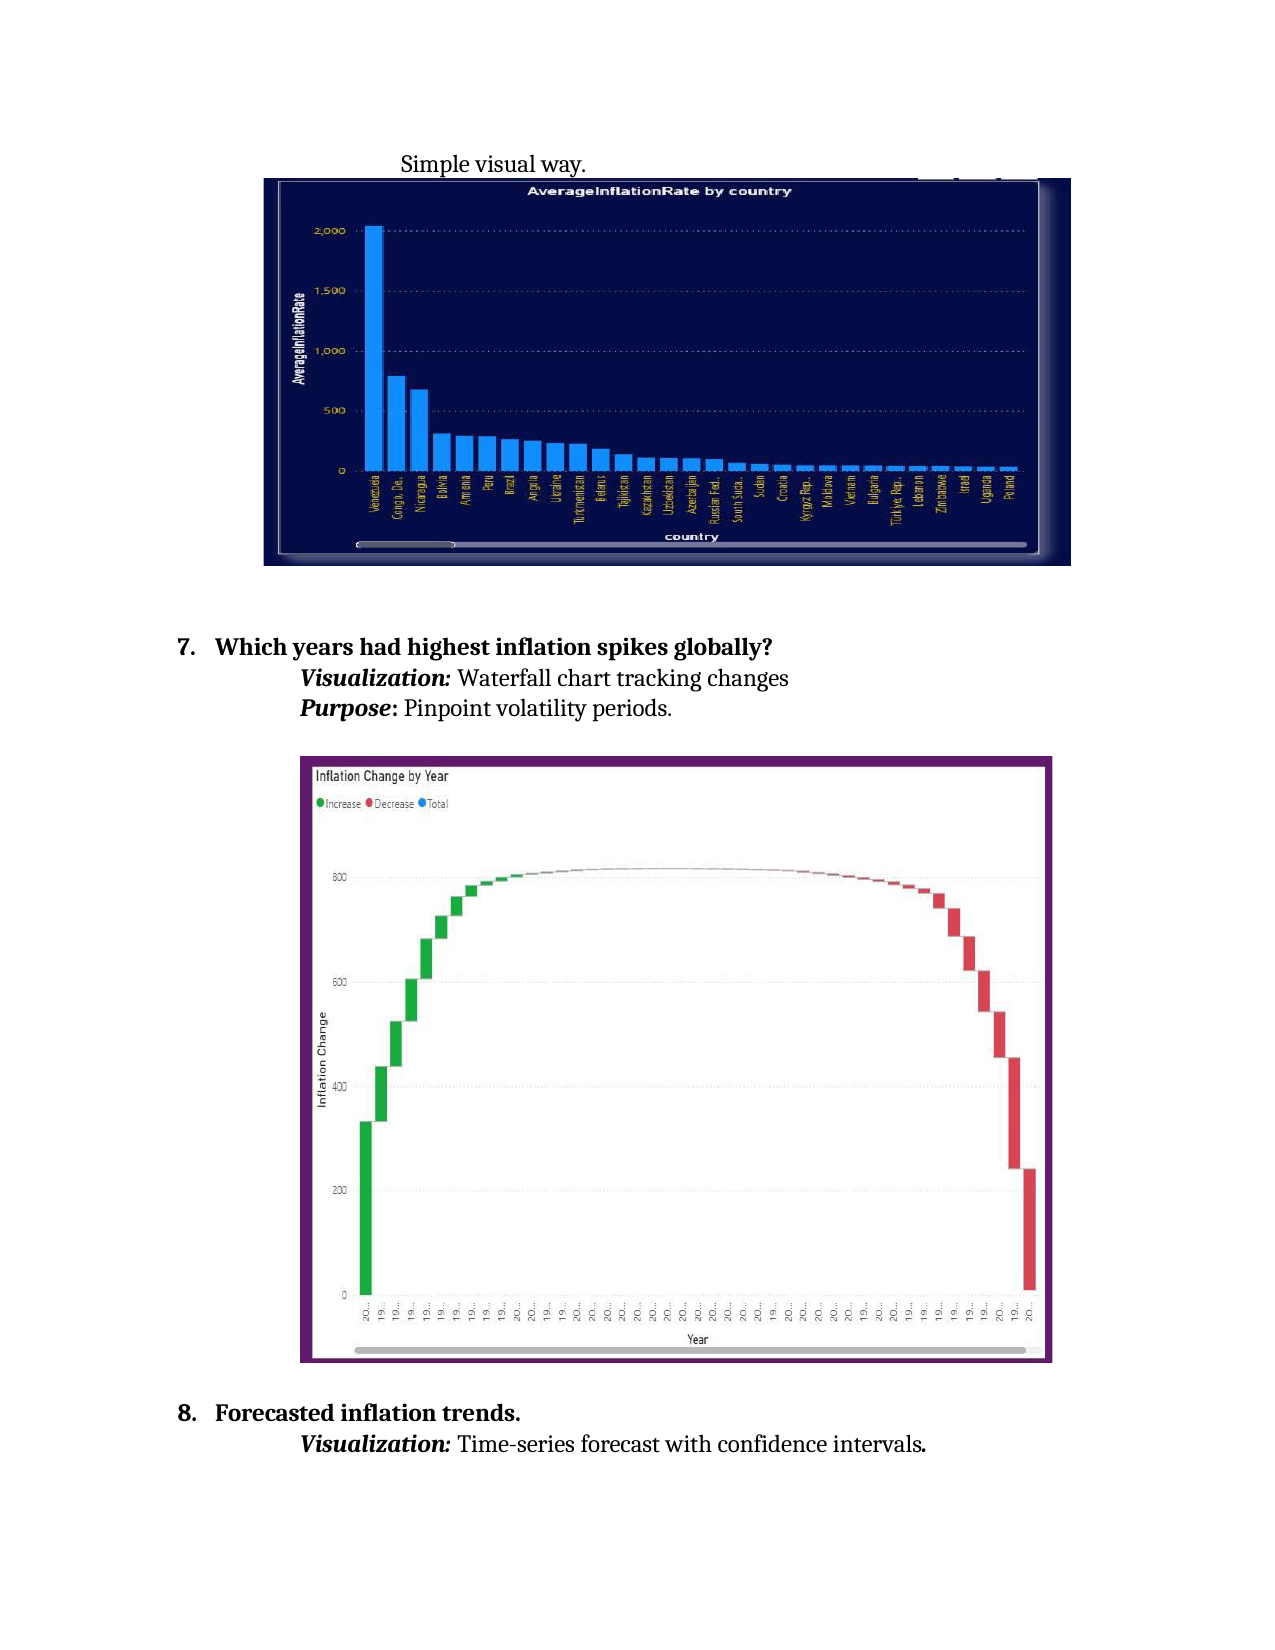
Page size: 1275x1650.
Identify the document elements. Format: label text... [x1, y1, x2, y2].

picture [263, 178, 1071, 566]
picture [300, 756, 1053, 1363]
list Which years had highest inflation spikes globally? Visualization: Waterfall chart tracking changes Purpose: Pinpoint volatility periods. [177, 633, 806, 723]
subtitle Forecasted inflation trends. [177, 1398, 1096, 1427]
text Visualization: Time-series forecast with confidence intervals. [300, 1429, 1096, 1458]
text Simple visual way. [401, 150, 1096, 179]
